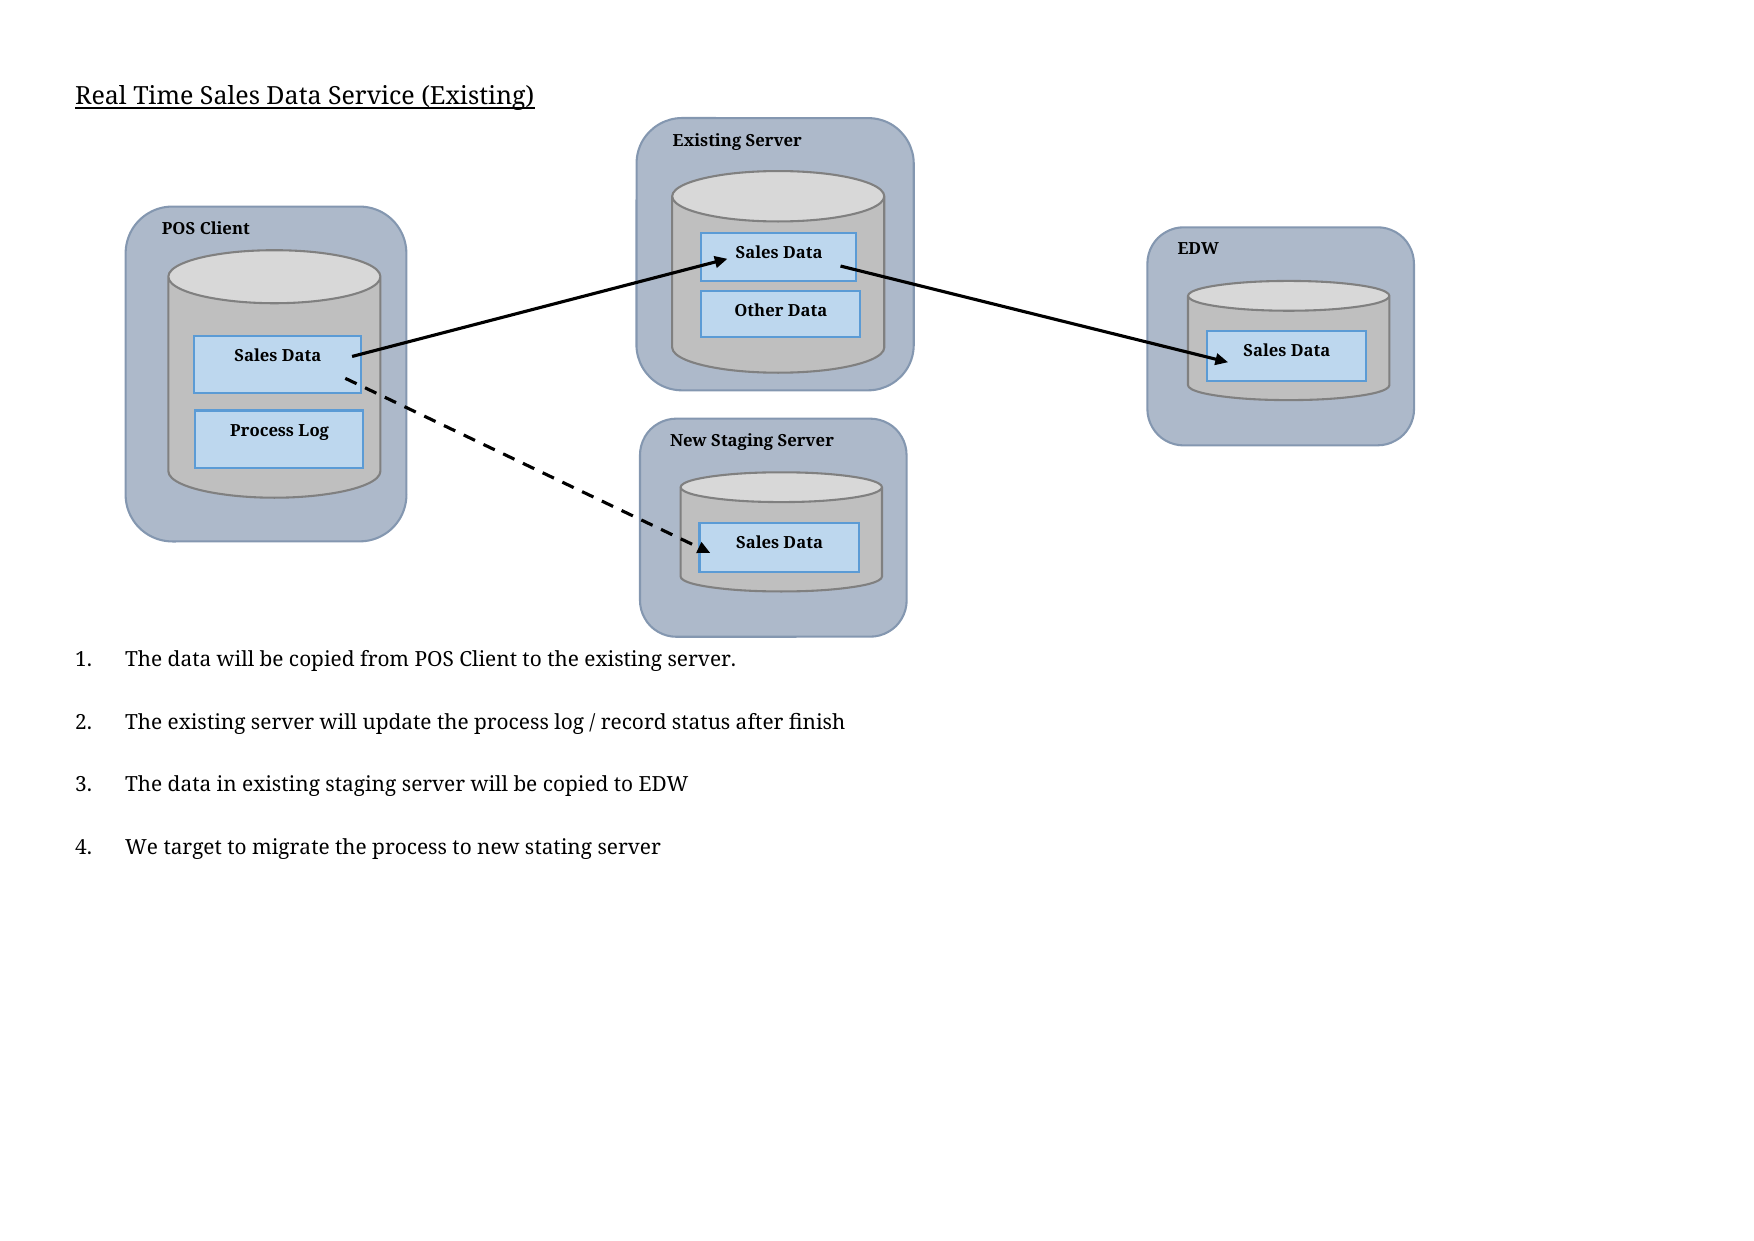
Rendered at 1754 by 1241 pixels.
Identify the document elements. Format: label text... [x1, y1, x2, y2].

list The data will be copied from POS Client to the existing server. [75, 640, 1679, 677]
text Real Time Sales Data Service (Existing) [75, 76, 1679, 114]
list We target to migrate the process to new stating server [75, 827, 1679, 865]
list The data in existing staging server will be copied to EDW [75, 765, 1679, 802]
list The existing server will update the process log / record status after finish [75, 702, 1679, 740]
